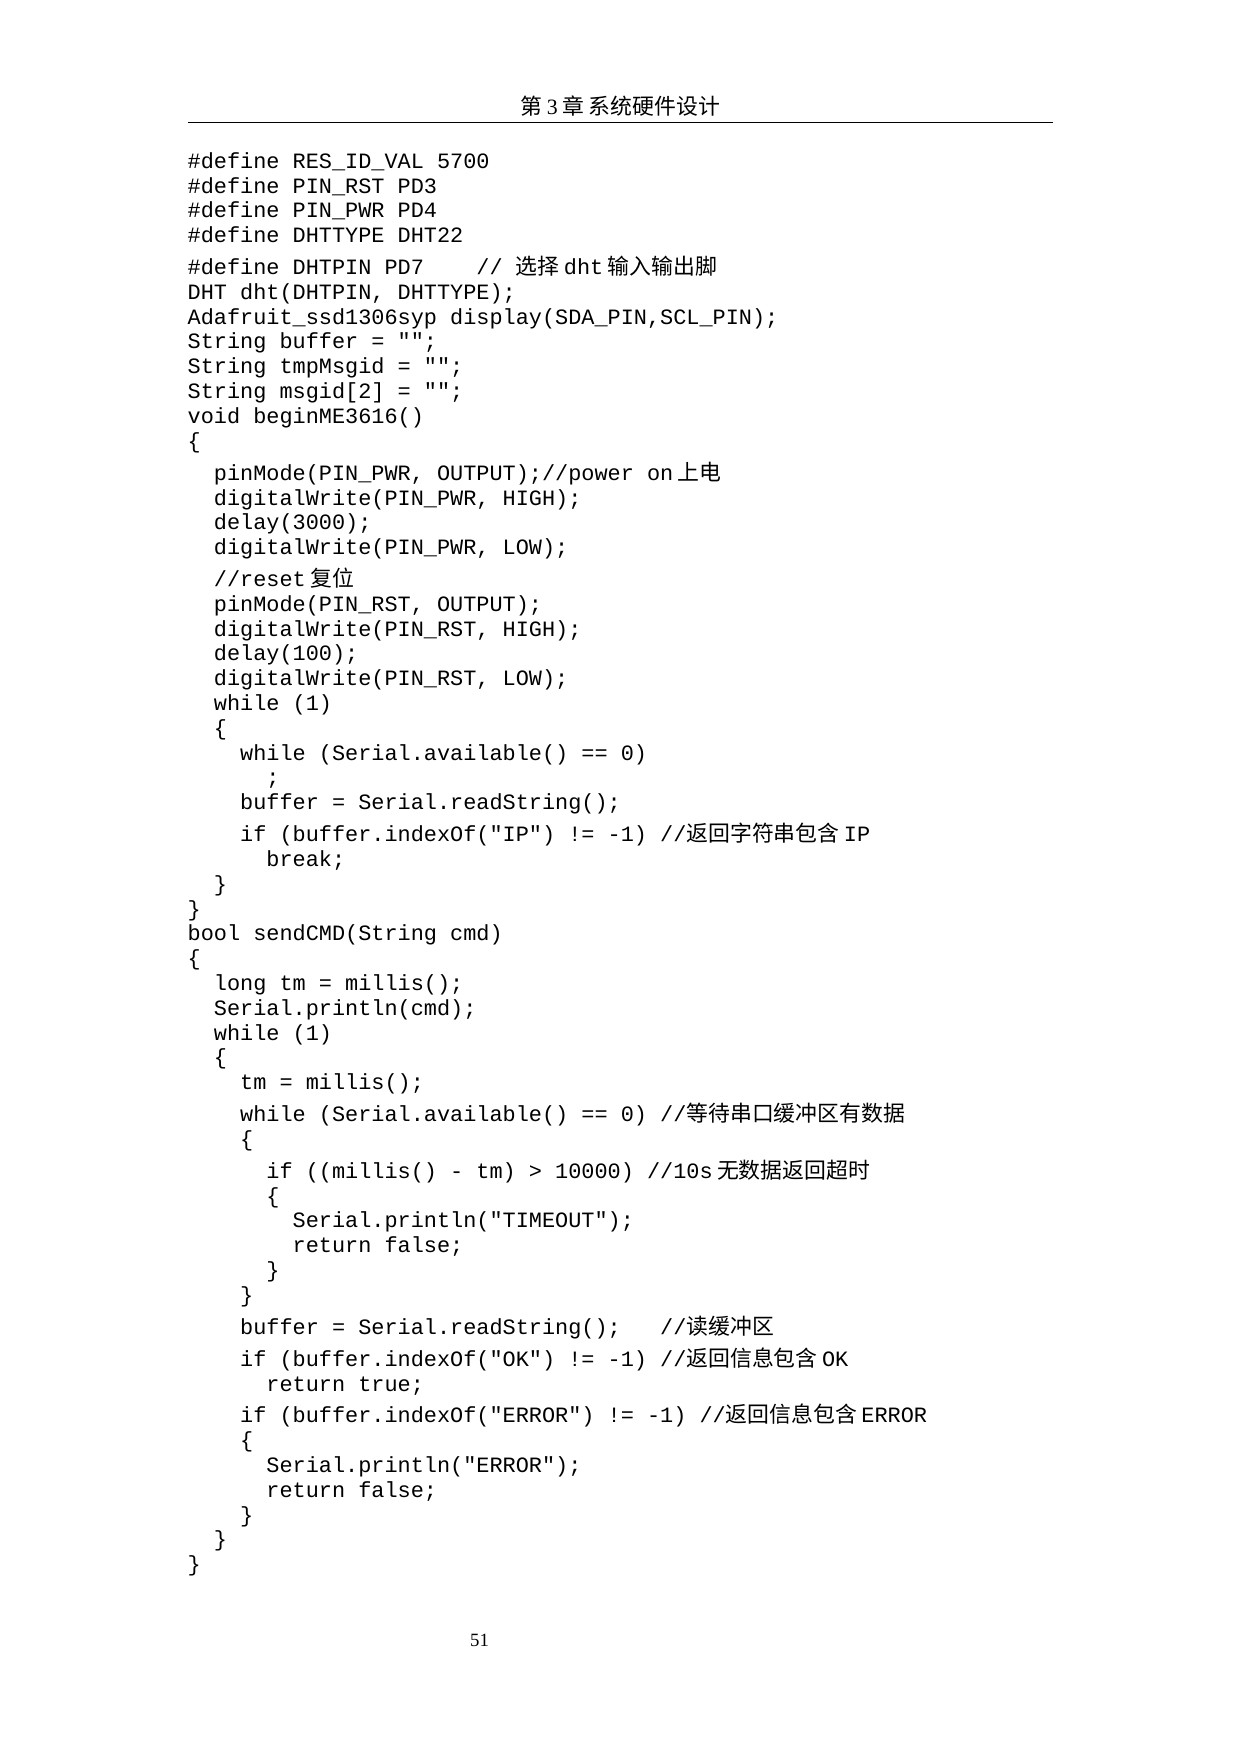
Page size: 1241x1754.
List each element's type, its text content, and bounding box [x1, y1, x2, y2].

text { [187, 1185, 1053, 1209]
text #define DHTPIN PD7 // 选择dht输入输出脚 [187, 249, 1053, 281]
text if (buffer.indexOf("ERROR") != -1) //返回信息包含ERROR [187, 1397, 1053, 1429]
text } [187, 873, 1053, 898]
text long tm = millis(); [187, 972, 1053, 997]
text //reset复位 [187, 561, 1053, 593]
text digitalWrite(PIN_RST, HIGH); [187, 618, 1053, 643]
text #define RES_ID_VAL 5700 [187, 150, 1053, 175]
text void beginME3616() [187, 405, 1053, 430]
text while (Serial.available() == 0) //等待串口缓冲区有数据 [187, 1096, 1053, 1128]
text while (Serial.available() == 0) [187, 742, 1053, 767]
text } [187, 898, 1053, 922]
text } [187, 1529, 1053, 1553]
text } [187, 1553, 1053, 1578]
text return true; [187, 1373, 1053, 1397]
text bool sendCMD(String cmd) [187, 922, 1053, 947]
text } [187, 1284, 1053, 1309]
text digitalWrite(PIN_PWR, HIGH); [187, 487, 1053, 511]
text pinMode(PIN_PWR, OUTPUT);//power on上电 [187, 455, 1053, 487]
text if ((millis() - tm) > 10000) //10s无数据返回超时 [187, 1153, 1053, 1185]
text String buffer = ""; [187, 331, 1053, 356]
text { [187, 1128, 1053, 1153]
text String msgid[2] = ""; [187, 380, 1053, 405]
text { [187, 1046, 1053, 1071]
text while (1) [187, 1022, 1053, 1046]
text buffer = Serial.readString(); //读缓冲区 [187, 1309, 1053, 1341]
text #define PIN_RST PD3 [187, 175, 1053, 199]
text #define DHTTYPE DHT22 [187, 224, 1053, 249]
text ; [187, 767, 1053, 791]
text tm = millis(); [187, 1071, 1053, 1096]
text if (buffer.indexOf("OK") != -1) //返回信息包含OK [187, 1341, 1053, 1373]
text { [187, 947, 1053, 972]
text { [187, 430, 1053, 455]
text return false; [187, 1234, 1053, 1259]
text if (buffer.indexOf("IP") != -1) //返回字符串包含IP [187, 816, 1053, 848]
text digitalWrite(PIN_PWR, LOW); [187, 536, 1053, 561]
text Serial.println(cmd); [187, 997, 1053, 1022]
text } [187, 1259, 1053, 1284]
text while (1) [187, 692, 1053, 717]
text delay(3000); [187, 511, 1053, 536]
text #define PIN_PWR PD4 [187, 199, 1053, 224]
text buffer = Serial.readString(); [187, 791, 1053, 816]
text { [187, 717, 1053, 742]
text DHT dht(DHTPIN, DHTTYPE); [187, 281, 1053, 306]
text Adafruit_ssd1306syp display(SDA_PIN,SCL_PIN); [187, 306, 1053, 331]
text String tmpMsgid = ""; [187, 356, 1053, 380]
text delay(100); [187, 643, 1053, 667]
text Serial.println("ERROR"); [187, 1454, 1053, 1479]
text break; [187, 848, 1053, 873]
text } [187, 1504, 1053, 1529]
text { [187, 1429, 1053, 1454]
text return false; [187, 1479, 1053, 1504]
text Serial.println("TIMEOUT"); [187, 1209, 1053, 1234]
text digitalWrite(PIN_RST, LOW); [187, 667, 1053, 692]
text pinMode(PIN_RST, OUTPUT); [187, 593, 1053, 618]
